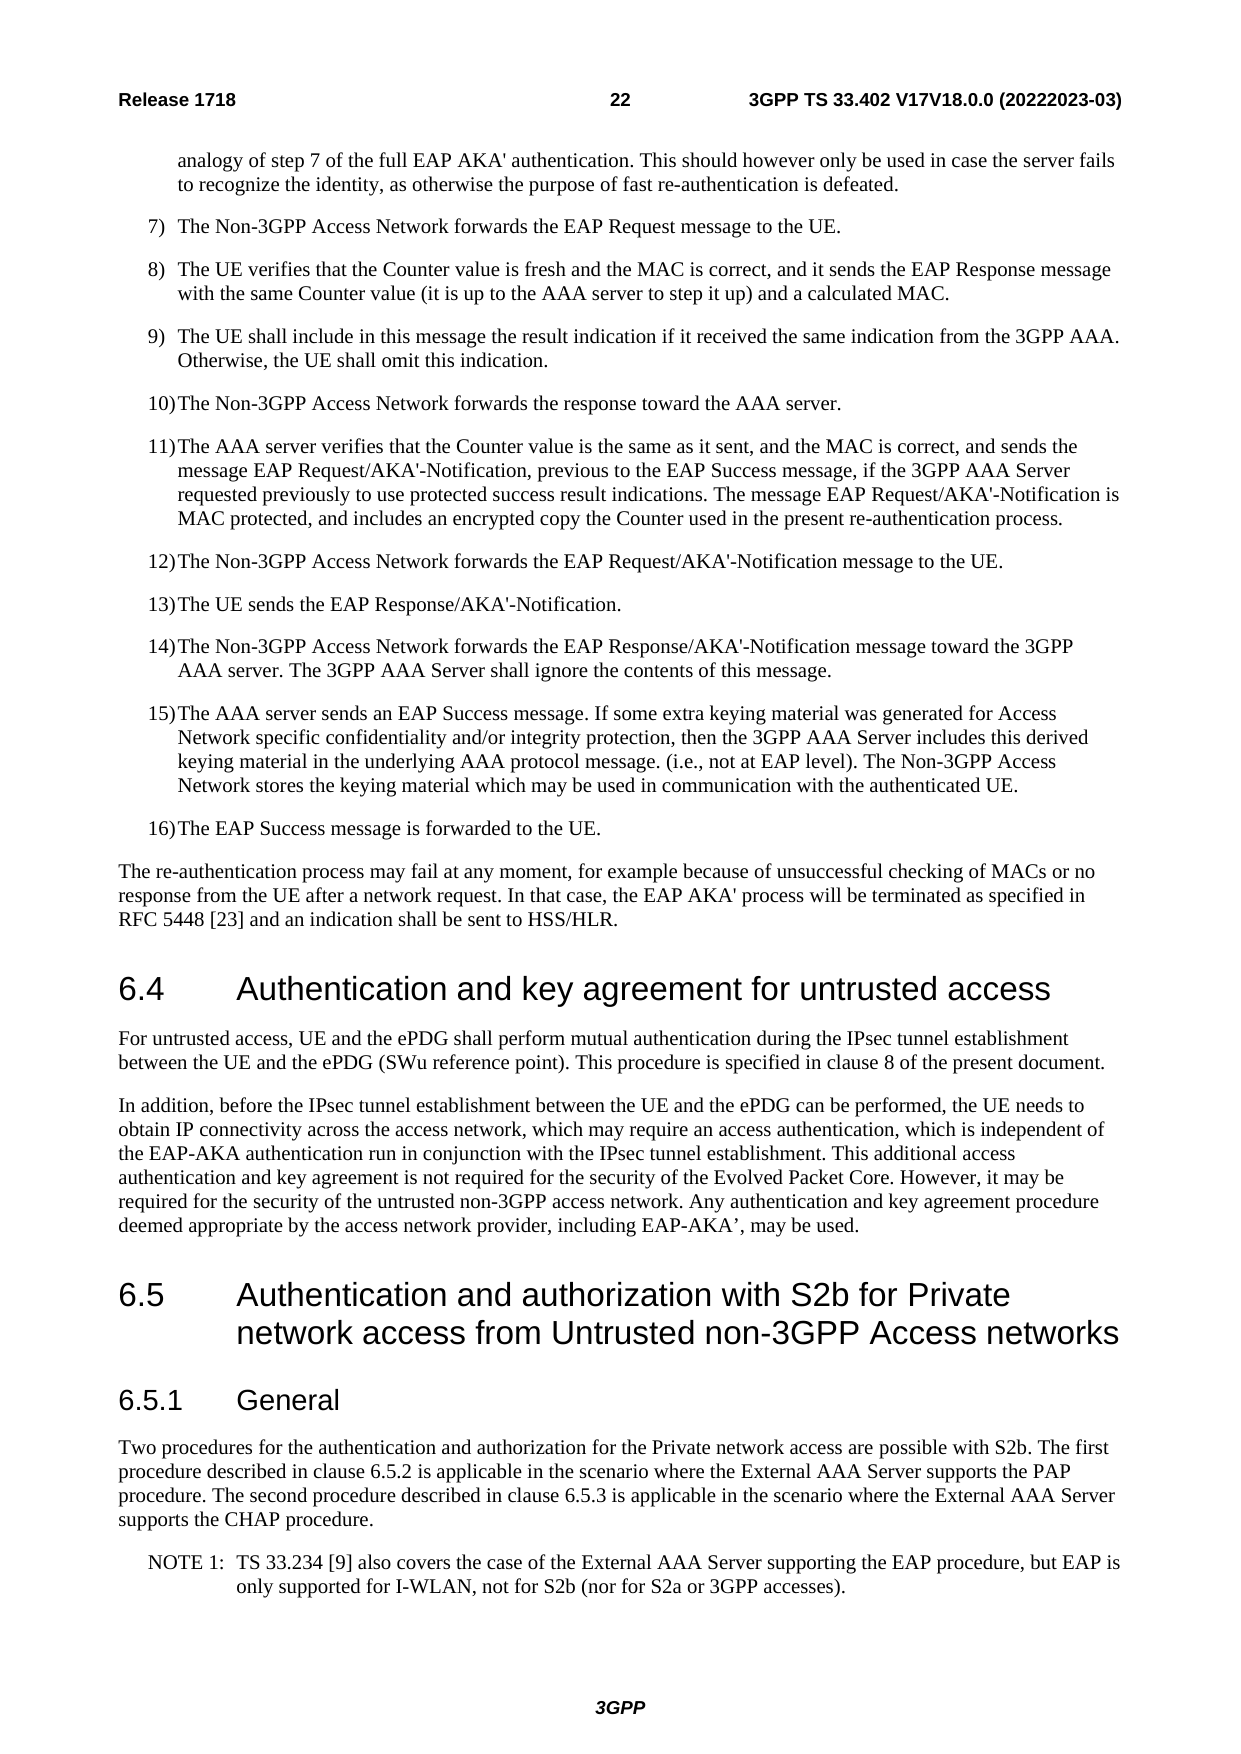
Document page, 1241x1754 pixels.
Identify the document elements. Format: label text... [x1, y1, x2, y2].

text 9) The UE shall include in this message the result indication if it received the same indication from the 3GPP AAA. Otherwise, the UE shall omit this indication. [148, 324, 1122, 372]
text 8) The UE verifies that the Counter value is fresh and the MAC is correct, and it sends the EAP Response message with the same Counter value (it is up to the AAA server to step it up) and a calculated MAC. [148, 257, 1122, 305]
text 13) The UE sends the EAP Response/AKA'-Notification. [148, 592, 1122, 616]
text 7) The Non-3GPP Access Network forwards the EAP Request message to the UE. [148, 214, 1122, 238]
text 11) The AAA server verifies that the Counter value is the same as it sent, and the MAC is correct, and sends the message EAP Request/AKA'-Notification, previous to the EAP Success message, if the 3GPP AAA Server requested previously to use protected success result indications. The message EAP Request/AKA'-Notification is MAC protected, and includes an encrypted copy the Counter used in the present re-authentication process. [148, 434, 1122, 530]
text 10) The Non-3GPP Access Network forwards the response toward the AAA server. [148, 391, 1122, 415]
text 12) The Non-3GPP Access Network forwards the EAP Request/AKA'-Notification message to the UE. [148, 549, 1122, 573]
subtitle 6.4 Authentication and key agreement for untrusted access [118, 969, 1122, 1007]
text 16) The EAP Success message is forwarded to the UE. [148, 816, 1122, 840]
text NOTE 1: TS 33.234 [9] also covers the case of the External AAA Server supporting the EAP procedure, but EAP is only supported for I-WLAN, not for S2b (nor for S2a or 3GPP accesses). [148, 1550, 1122, 1598]
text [148, 147, 1122, 196]
text For untrusted access, UE and the ePDG shall perform mutual authentication during the IPsec tunnel establishment between the UE and the ePDG (SWu reference point). This procedure is specified in clause 8 of the present document. [118, 1026, 1122, 1074]
text Two procedures for the authentication and authorization for the Private network access are possible with S2b. The first procedure described in clause 6.5.2 is applicable in the scenario where the External AAA Server supports the PAP procedure. The second procedure described in clause 6.5.3 is applicable in the scenario where the External AAA Server supports the CHAP procedure. [118, 1435, 1122, 1531]
text The re-authentication process may fail at any moment, for example because of unsuccessful checking of MACs or no response from the UE after a network request. In that case, the EAP AKA' process will be terminated as specified in RFC 5448 [23] and an indication shall be sent to HSS/HLR. [118, 859, 1122, 931]
subtitle 6.5 Authentication and authorization with S2b for Private network access from Untrusted non-3GPP Access networks [118, 1275, 1122, 1352]
text 14) The Non-3GPP Access Network forwards the EAP Response/AKA'-Notification message toward the 3GPP AAA server. The 3GPP AAA Server shall ignore the contents of this message. [148, 634, 1122, 682]
subtitle 6.5.1 General [118, 1383, 1122, 1416]
text 15) The AAA server sends an EAP Success message. If some extra keying material was generated for Access Network specific confidentiality and/or integrity protection, then the 3GPP AAA Server includes this derived keying material in the underlying AAA protocol message. (i.e., not at EAP level). The Non-3GPP Access Network stores the keying material which may be used in communication with the authenticated UE. [148, 701, 1122, 797]
text In addition, before the IPsec tunnel establishment between the UE and the ePDG can be performed, the UE needs to obtain IP connectivity across the access network, which may require an access authentication, which is independent of the EAP-AKA authentication run in conjunction with the IPsec tunnel establishment. This additional access authentication and key agreement is not required for the security of the Evolved Packet Core. However, it may be required for the security of the untrusted non-3GPP access network. Any authentication and key agreement procedure deemed appropriate by the access network provider, including EAP-AKA’, may be used. [118, 1093, 1122, 1237]
